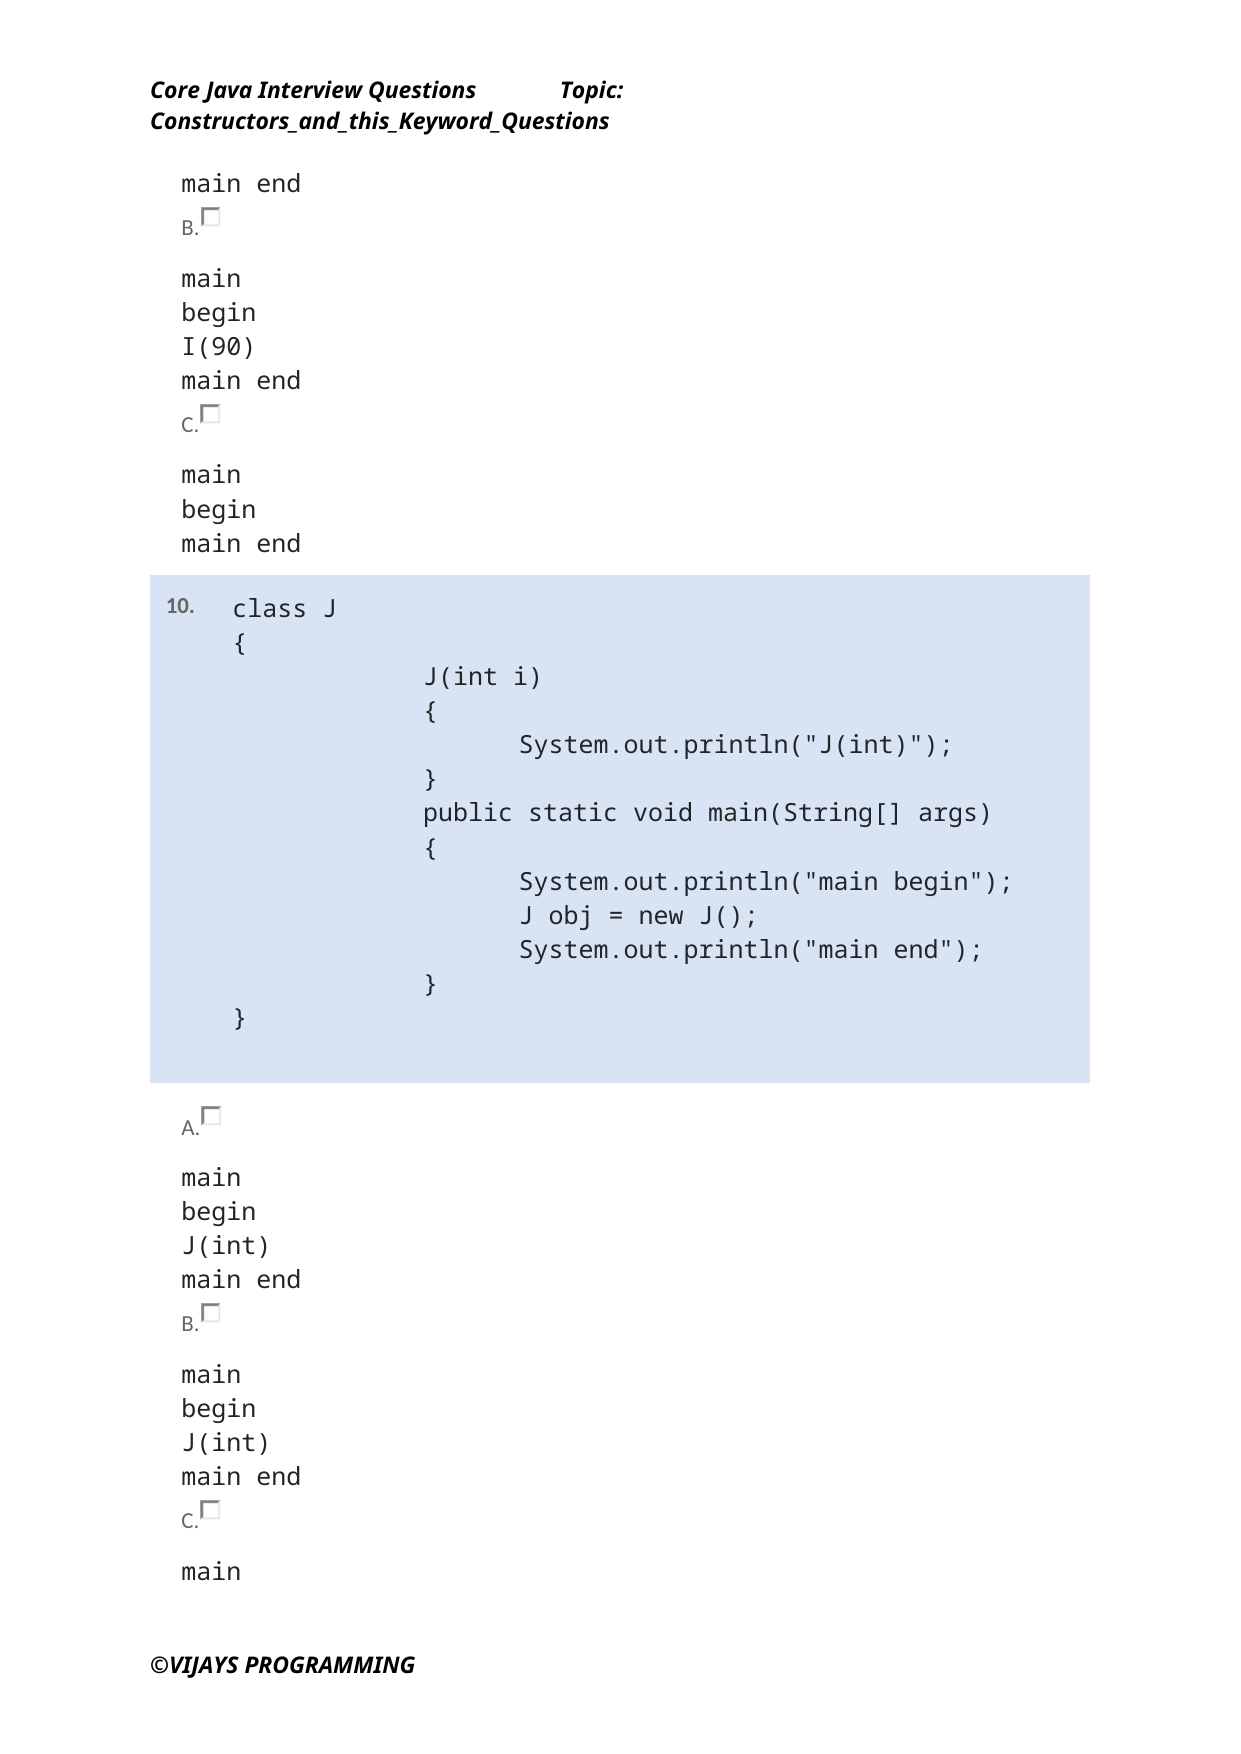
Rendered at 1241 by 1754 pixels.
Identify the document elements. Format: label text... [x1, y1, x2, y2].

table_cell 10. [150, 575, 216, 1083]
table_cell class J { J(int i) { System.out.println("J(int)"); } public static void main(String[] args) { System.out.println("main begin"); J obj = new J(); System.out.println("main end"); } } [216, 575, 1090, 1083]
table_cell [150, 150, 1090, 575]
table_cell [150, 1083, 1090, 1603]
